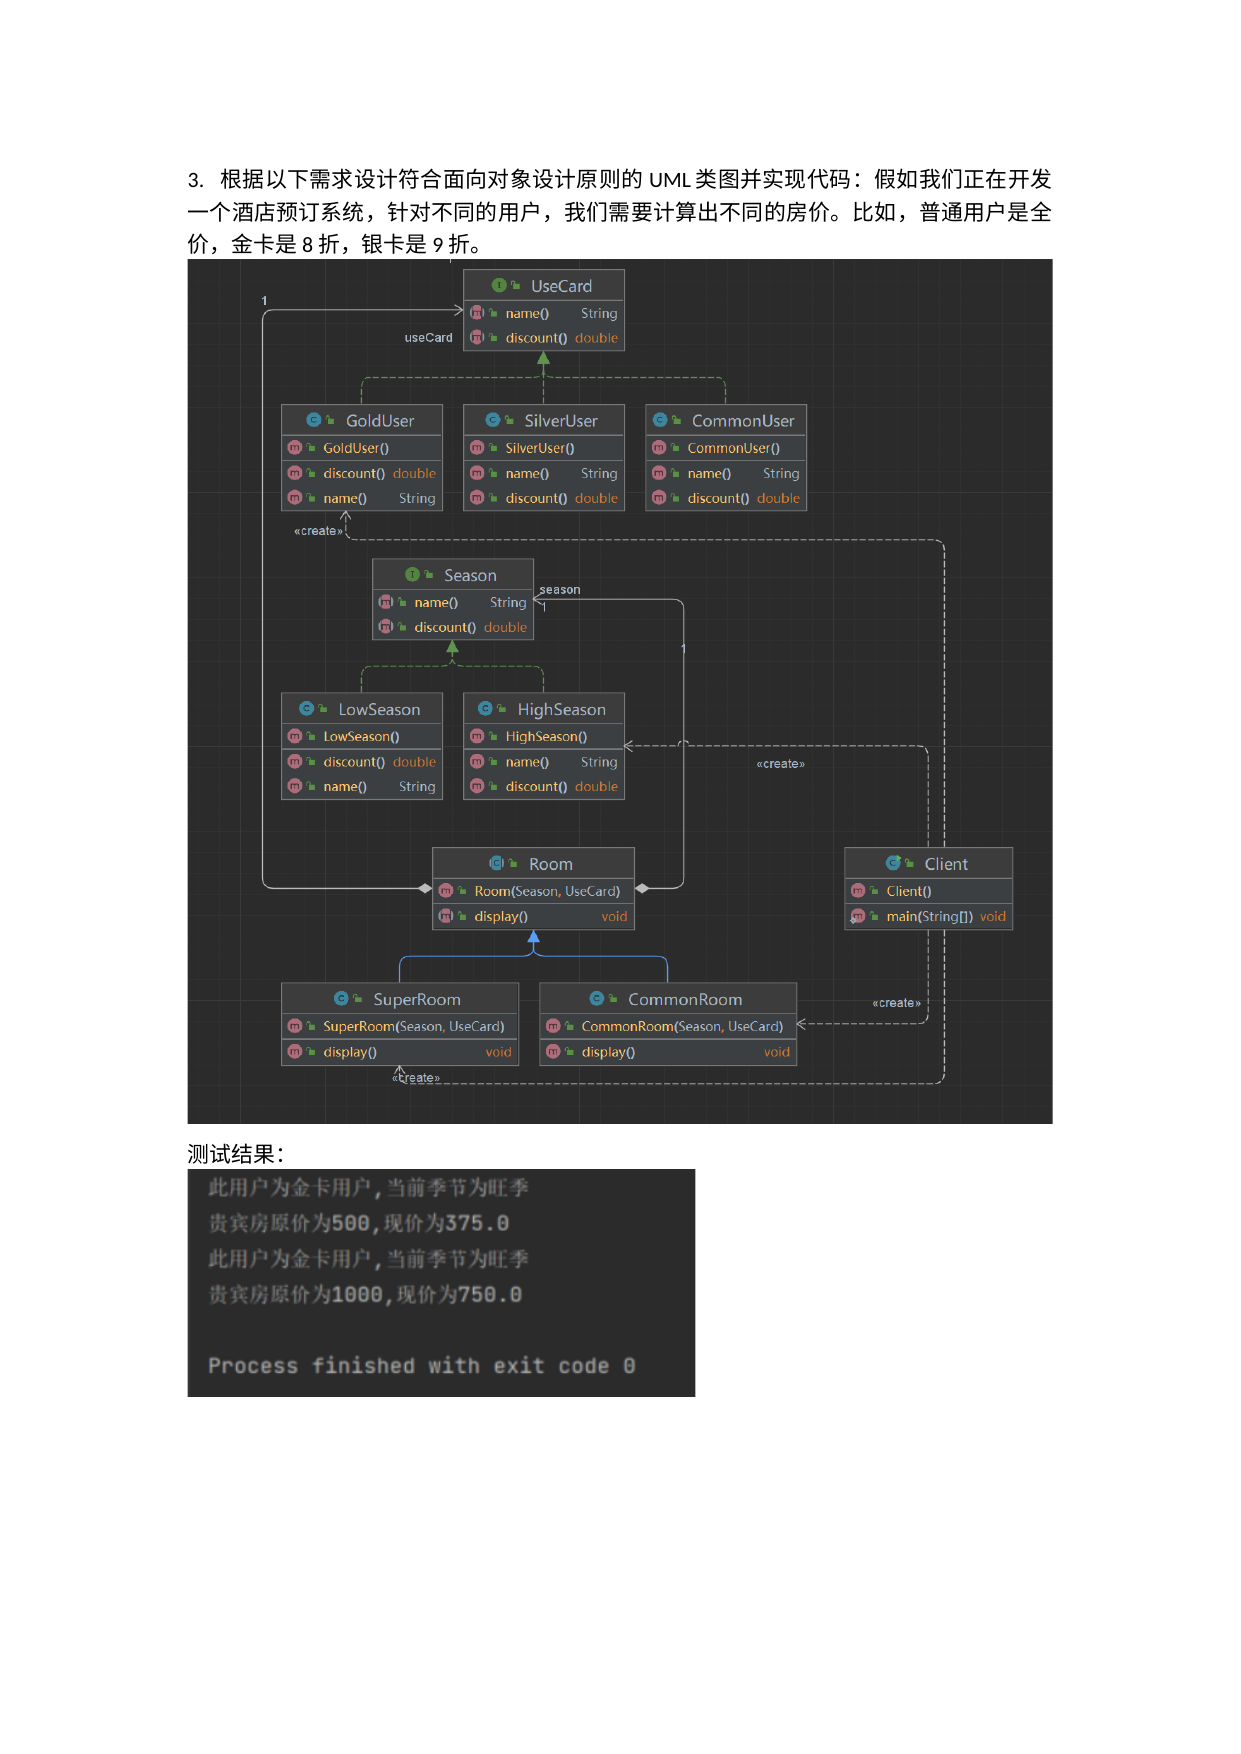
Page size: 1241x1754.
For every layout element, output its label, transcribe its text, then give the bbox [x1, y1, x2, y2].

picture [187, 259, 1053, 1124]
picture [187, 1169, 696, 1397]
list 根据以下需求设计符合面向对象设计原则的UML类图并实现代码：假如我们正在开发一个酒店预订系统，针对不同的用户，我们需要计算出不同的房价。比如，普通用户是全价，金卡是 8 折，银卡是 9 折。 [187, 162, 1053, 259]
text 测试结果： [187, 1137, 1053, 1169]
